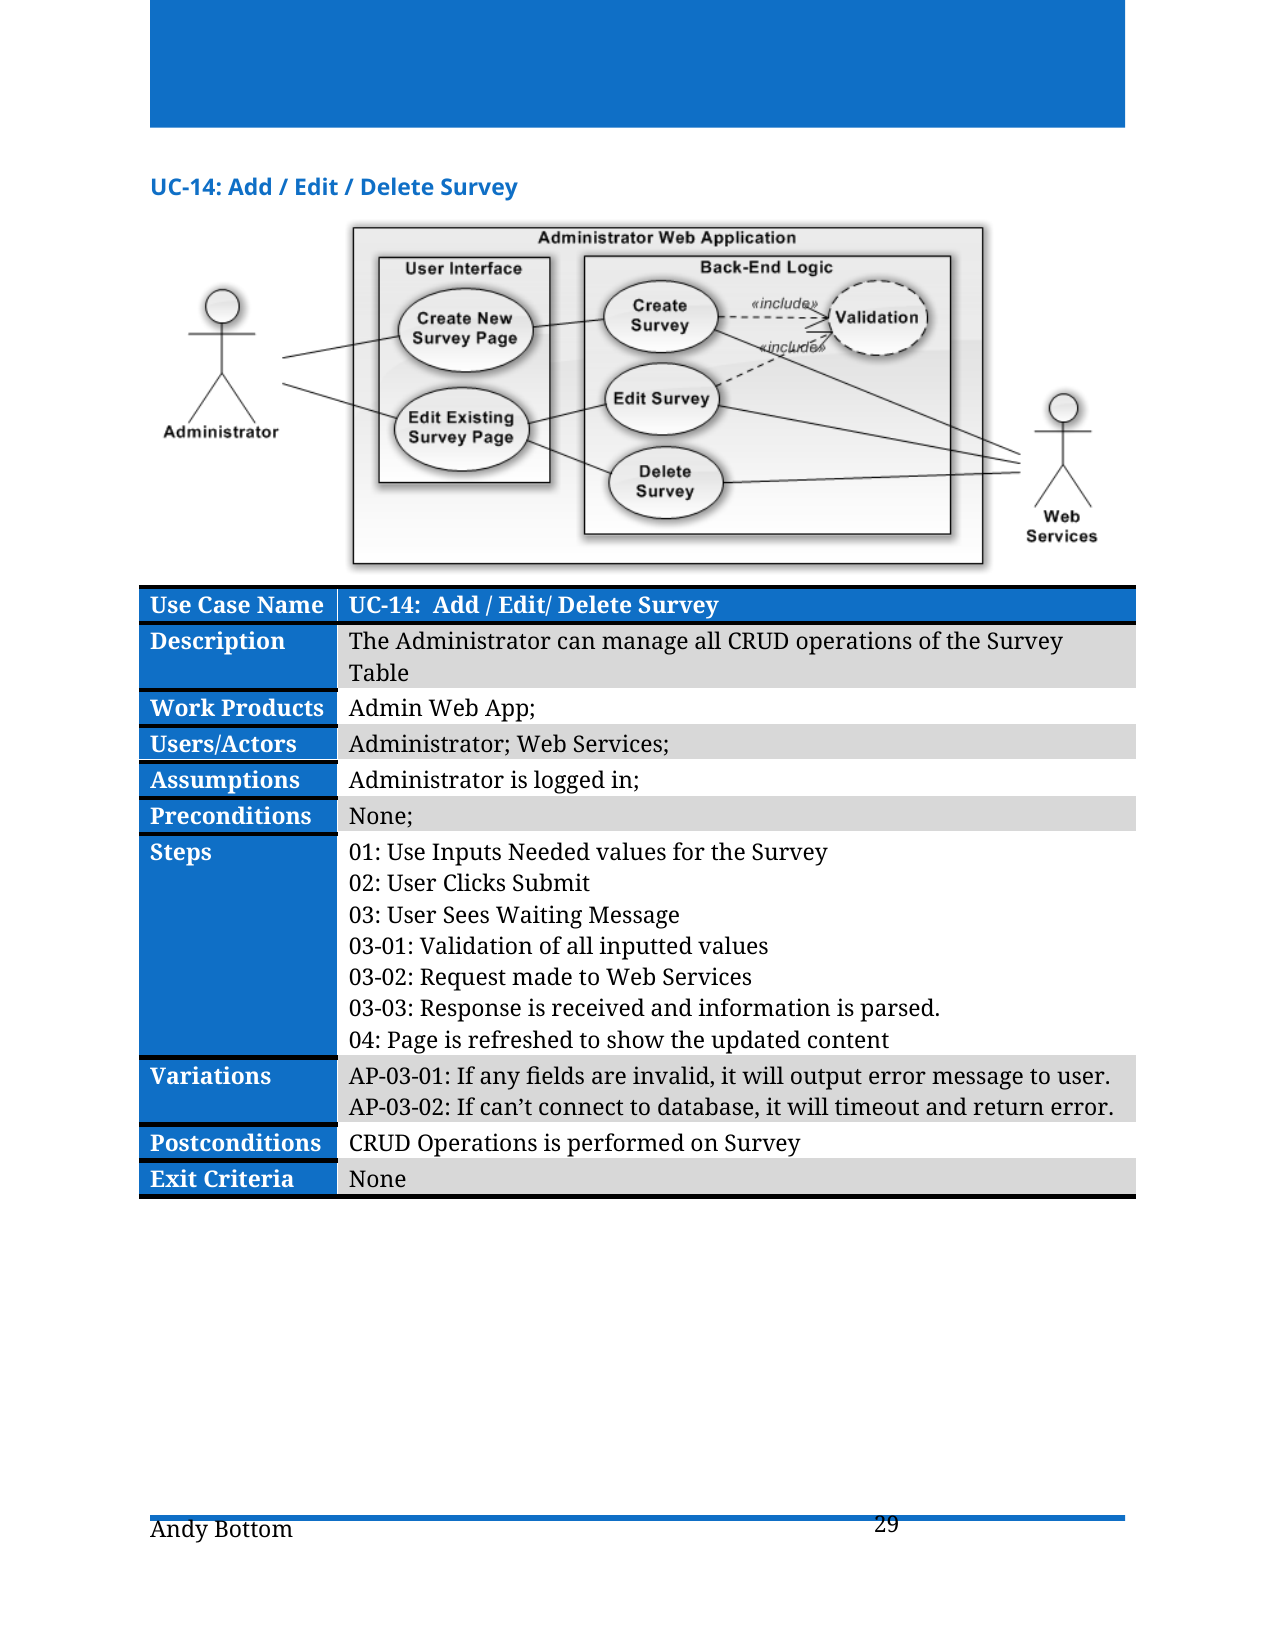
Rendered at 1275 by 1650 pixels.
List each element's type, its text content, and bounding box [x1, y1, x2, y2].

table_cell None; [338, 796, 1136, 831]
table_cell Administrator is logged in; [338, 760, 1136, 796]
table_cell None [338, 1158, 1136, 1194]
table_cell AP-03-01: If any fields are invalid, it will output error message to user. AP-03-02: If can’t connect to database, it will timeout and return error. [338, 1055, 1136, 1122]
table_header UC-14: Add / Edit/ Delete Survey [338, 589, 1136, 621]
table_cell Users/Actors [139, 728, 337, 759]
table_cell The Administrator can manage all CRUD operations of the Survey Table [338, 625, 1136, 688]
subtitle UC-14: Add / Edit / Delete Survey [150, 171, 1125, 202]
table_cell Steps [139, 836, 337, 1055]
table_cell Postconditions [139, 1127, 337, 1158]
table_cell 01: Use Inputs Needed values for the Survey 02: User Clicks Submit 03: User Sees Waiting Message 03-01: Validation of all inputted values 03-02: Request made to Web Services 03-03: Response is received and information is parsed. 04: Page is refreshed to show the updated content [338, 831, 1136, 1055]
table_cell Exit Criteria [139, 1163, 337, 1194]
table_cell Admin Web App; [338, 688, 1136, 724]
table_header Use Case Name [139, 589, 337, 621]
table_cell CRUD Operations is performed on Survey [338, 1122, 1136, 1158]
table_cell Preconditions [139, 800, 337, 831]
table_cell Variations [139, 1060, 337, 1122]
table_cell Work Products [139, 692, 337, 724]
table_cell Assumptions [139, 764, 337, 796]
table_cell Description [139, 625, 337, 688]
table_cell Administrator; Web Services; [338, 724, 1136, 759]
picture [150, 217, 1125, 585]
